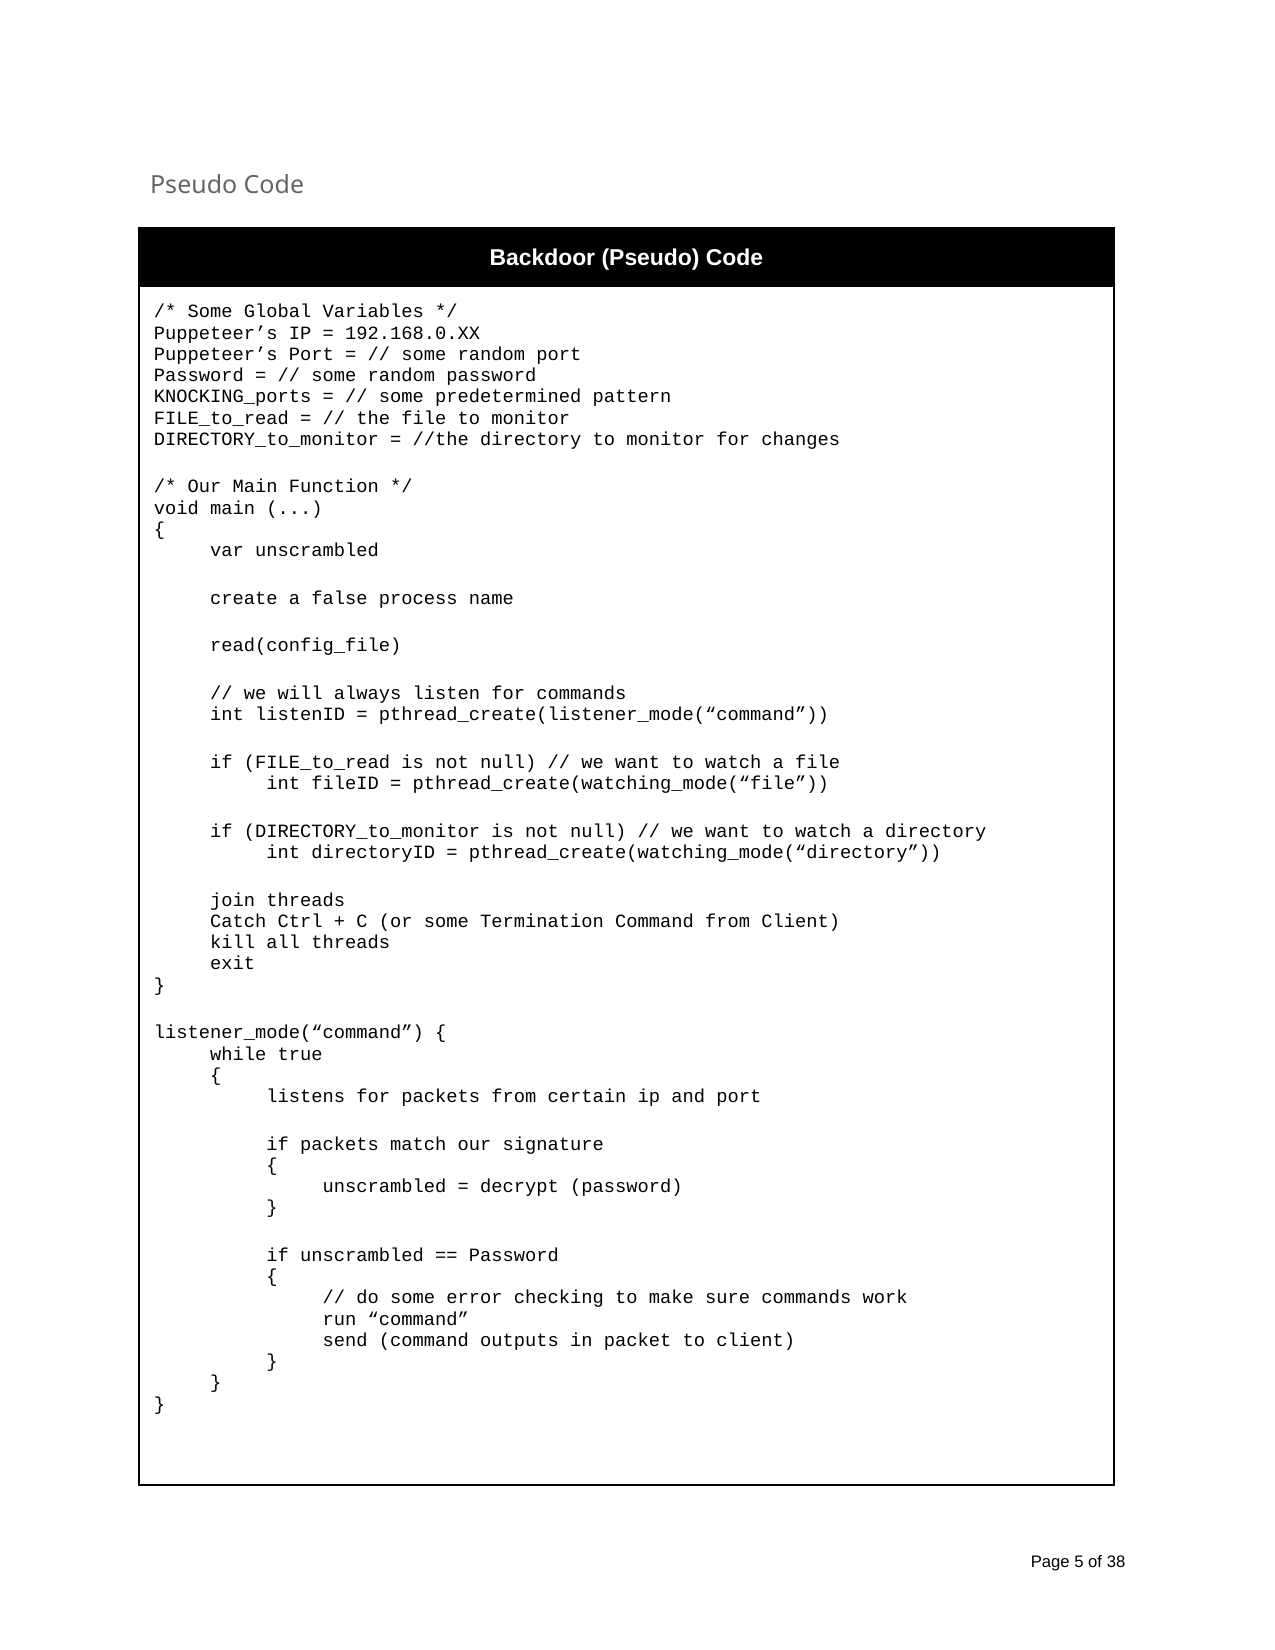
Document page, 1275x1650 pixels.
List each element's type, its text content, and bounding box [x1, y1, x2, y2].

subtitle Pseudo Code [150, 167, 1125, 201]
table_header Backdoor (Pseudo) Code [140, 229, 1113, 285]
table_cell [140, 287, 1113, 1483]
